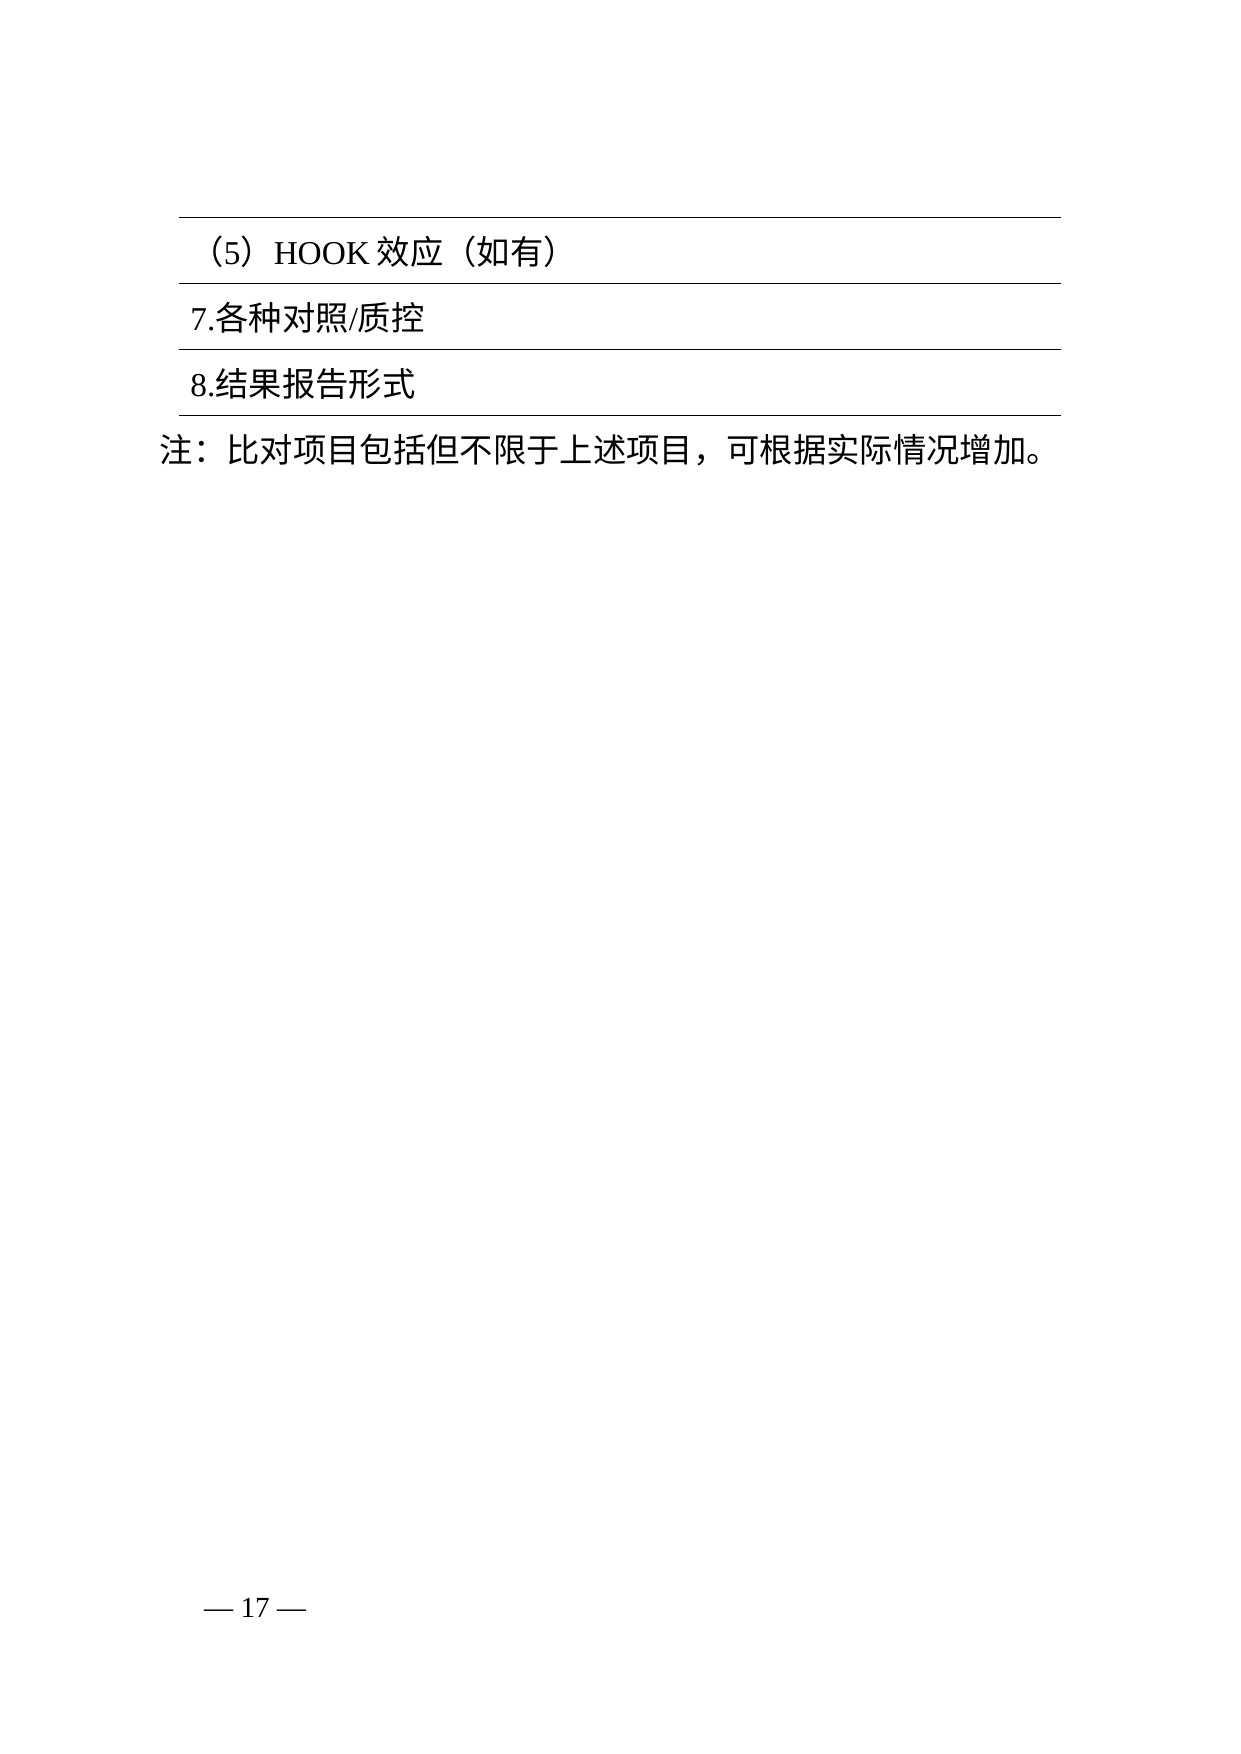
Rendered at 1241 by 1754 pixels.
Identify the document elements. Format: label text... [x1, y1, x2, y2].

text 注：比对项目包括但不限于上述项目，可根据实际情况增加。 [159, 416, 1081, 481]
table_cell 7.各种对照/质控 [179, 284, 1061, 349]
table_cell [179, 218, 1061, 283]
table_cell 8.结果报告形式 [179, 350, 1061, 415]
